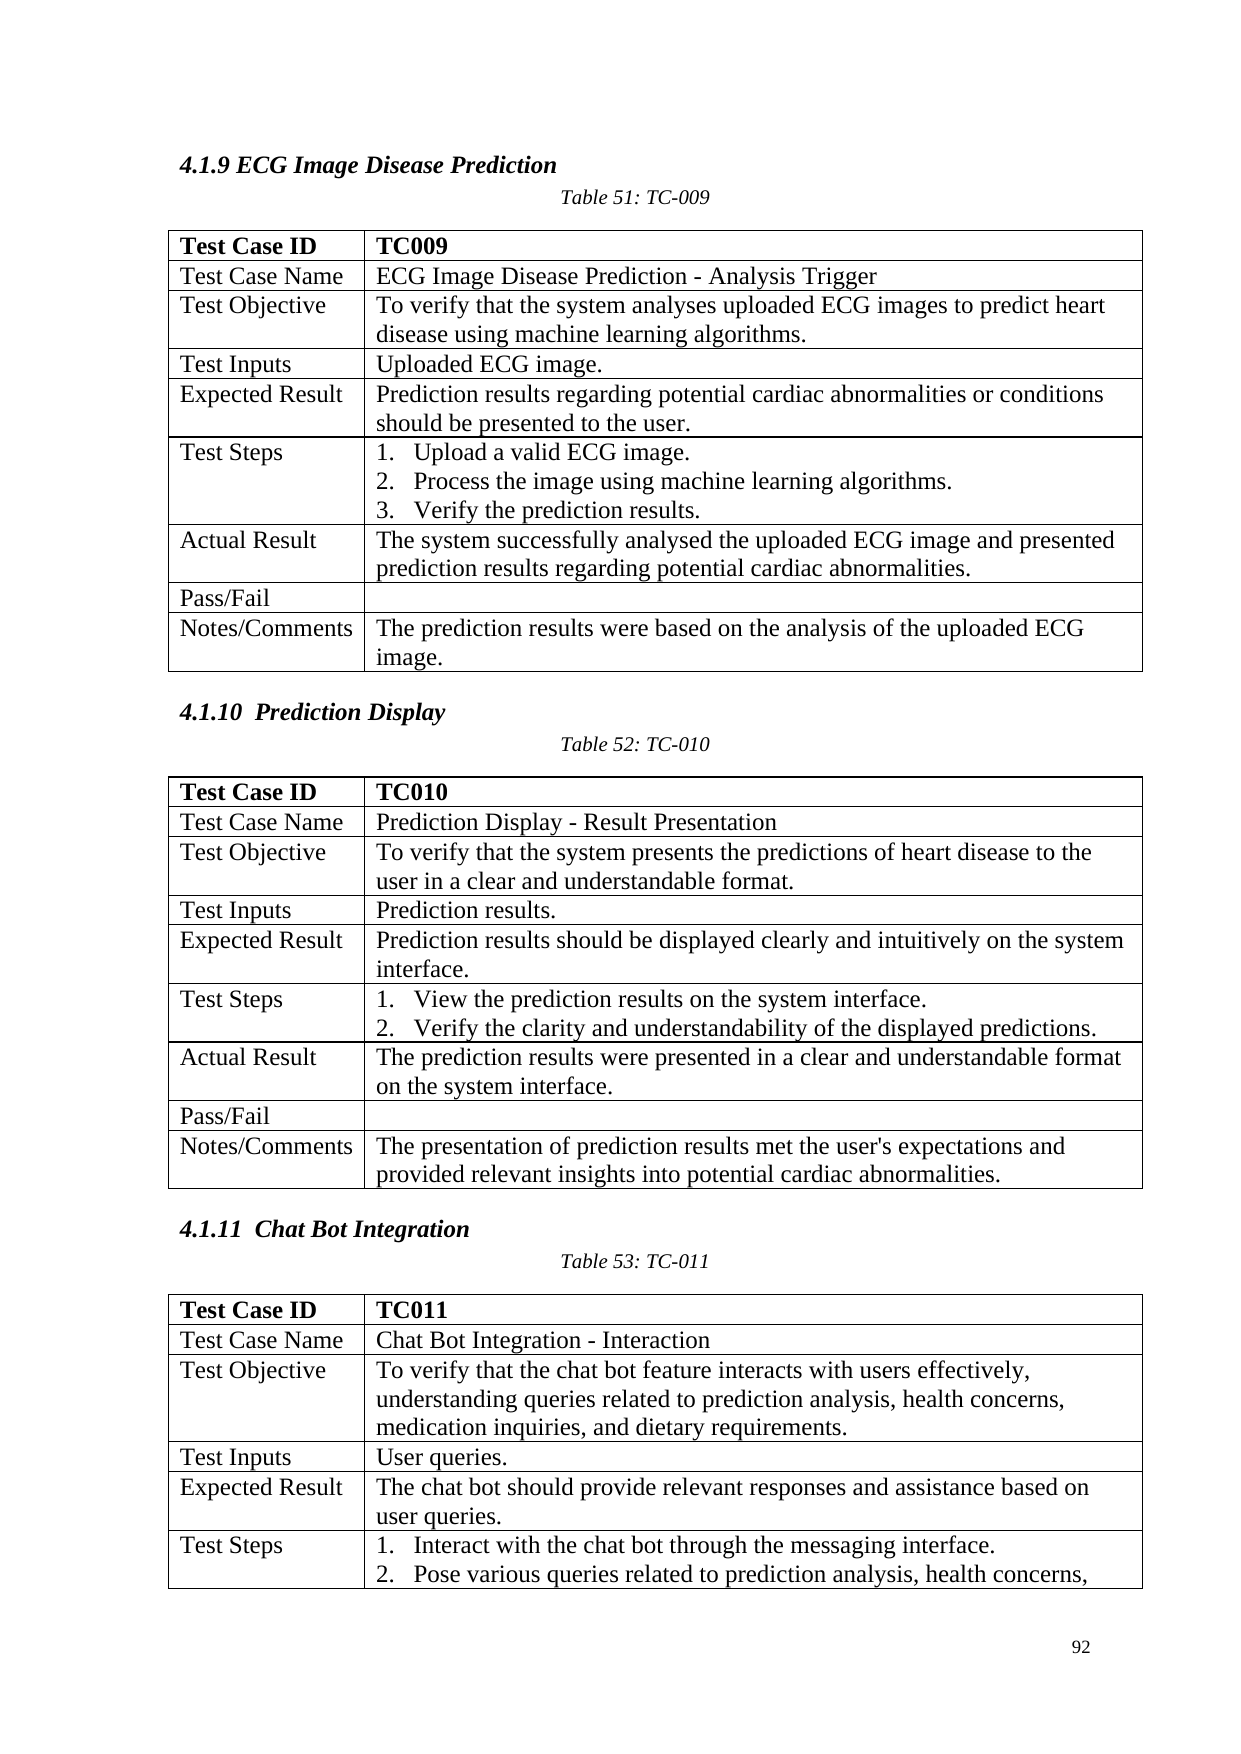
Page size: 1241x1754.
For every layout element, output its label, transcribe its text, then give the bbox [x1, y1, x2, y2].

subtitle ECG Image Disease Prediction [179, 150, 1090, 179]
table_cell To verify that the system presents the predictions of heart disease to the user in a clear and understandable format. [365, 837, 1142, 894]
text Table 51: TC-009 [179, 185, 1090, 209]
table_cell Expected Result [169, 925, 364, 983]
table_cell Test Objective [169, 291, 364, 348]
table_cell The prediction results were presented in a clear and understandable format on the system interface. [365, 1043, 1142, 1100]
text Table 53: TC-011 [179, 1249, 1090, 1273]
table_header TC009 [365, 231, 1142, 260]
table_cell The system successfully analysed the uploaded ECG image and presented prediction results regarding potential cardiac abnormalities. [365, 525, 1142, 582]
table_cell Notes/Comments [169, 1131, 364, 1188]
text Table 52: TC-010 [179, 732, 1090, 756]
table_cell Prediction Display - Result Presentation [365, 807, 1142, 836]
table_cell View the prediction results on the system interface. Verify the clarity and understandability of the displayed predictions. [365, 984, 1142, 1041]
table_header TC010 [365, 778, 1142, 806]
table_cell Actual Result [169, 1043, 364, 1100]
table_cell Test Steps [169, 1531, 364, 1588]
table_cell Test Case Name [169, 261, 364, 289]
table_cell ECG Image Disease Prediction - Analysis Trigger [365, 261, 1142, 289]
table_cell Test Steps [169, 984, 364, 1041]
table_cell Expected Result [169, 379, 364, 436]
table_cell Chat Bot Integration - Interaction [365, 1325, 1142, 1354]
table_cell The prediction results were based on the analysis of the uploaded ECG image. [365, 613, 1142, 671]
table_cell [365, 1531, 1142, 1588]
table_cell Expected Result [169, 1472, 364, 1529]
table_cell To verify that the chat bot feature interacts with users effectively, understanding queries related to prediction analysis, health concerns, medication inquiries, and dietary requirements. [365, 1355, 1142, 1441]
table_header Test Case ID [169, 231, 364, 260]
table_cell Prediction results. [365, 896, 1142, 924]
table_cell Test Steps [169, 438, 364, 524]
table_cell Pass/Fail [169, 583, 364, 612]
table_cell Actual Result [169, 525, 364, 582]
table_cell [365, 583, 1142, 612]
table_cell The presentation of prediction results met the user's expectations and provided relevant insights into potential cardiac abnormalities. [365, 1131, 1142, 1188]
table_cell To verify that the system analyses uploaded ECG images to predict heart disease using machine learning algorithms. [365, 291, 1142, 348]
table_cell Pass/Fail [169, 1101, 364, 1130]
table_cell Test Objective [169, 1355, 364, 1441]
table_cell Test Case Name [169, 1325, 364, 1354]
table_cell Test Inputs [169, 349, 364, 378]
table_cell Upload a valid ECG image. Process the image using machine learning algorithms. Verify the prediction results. [365, 438, 1142, 524]
table_cell Test Case Name [169, 807, 364, 836]
table_cell Uploaded ECG image. [365, 349, 1142, 378]
table_cell Test Objective [169, 837, 364, 894]
table_cell Notes/Comments [169, 613, 364, 671]
subtitle Prediction Display [179, 697, 1090, 725]
table_cell Test Inputs [169, 1442, 364, 1471]
table_cell Prediction results should be displayed clearly and intuitively on the system interface. [365, 925, 1142, 983]
table_cell Prediction results regarding potential cardiac abnormalities or conditions should be presented to the user. [365, 379, 1142, 436]
table_header Test Case ID [169, 778, 364, 806]
table_cell The chat bot should provide relevant responses and assistance based on user queries. [365, 1472, 1142, 1529]
table_cell [365, 1101, 1142, 1130]
table_header TC011 [365, 1295, 1142, 1324]
subtitle Chat Bot Integration [179, 1214, 1090, 1243]
table_header Test Case ID [169, 1295, 364, 1324]
table_cell Test Inputs [169, 896, 364, 924]
table_cell User queries. [365, 1442, 1142, 1471]
